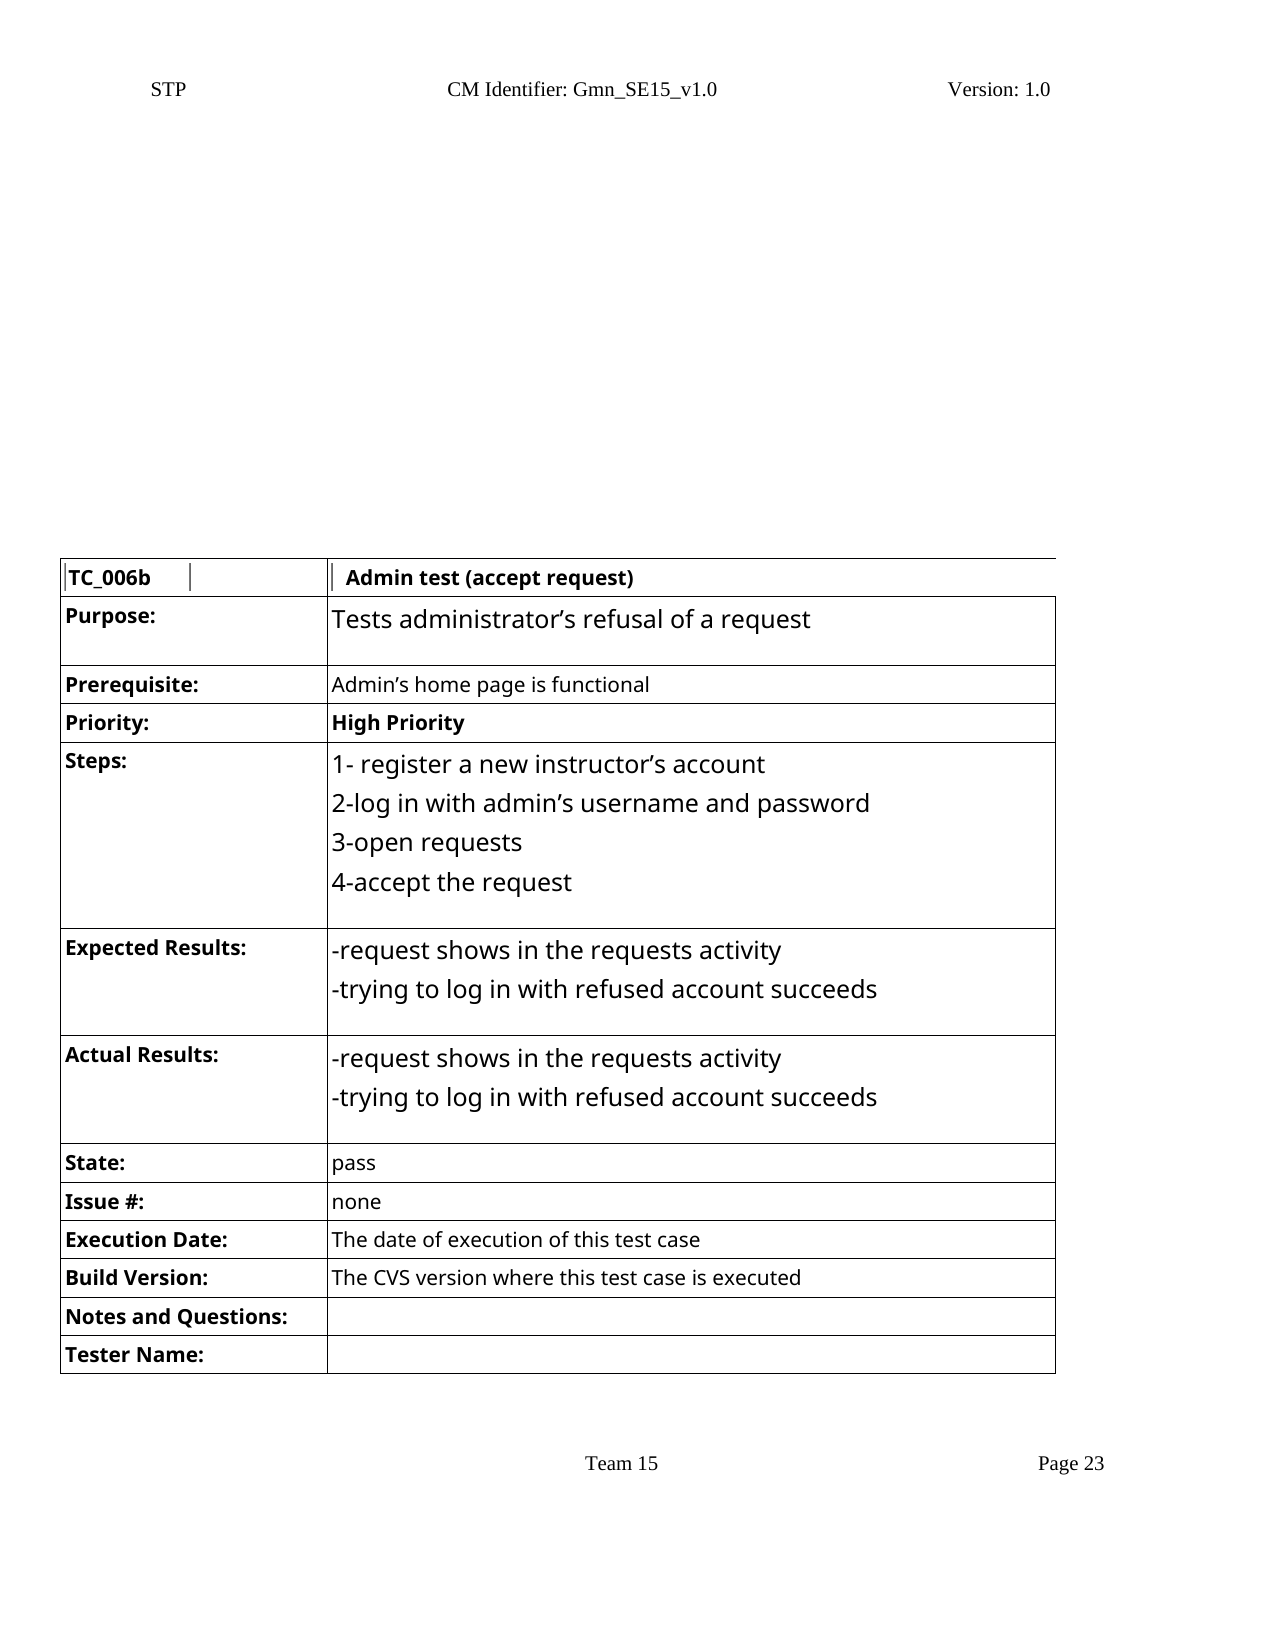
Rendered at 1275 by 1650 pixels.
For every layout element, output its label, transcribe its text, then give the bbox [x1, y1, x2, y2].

table_cell [328, 1298, 1055, 1335]
table_cell Execution Date: [61, 1221, 327, 1258]
table_cell pass [328, 1144, 1055, 1182]
table_cell -request shows in the requests activity -trying to log in with refused account succeeds [328, 1036, 1055, 1143]
table_cell The date of execution of this test case [328, 1221, 1055, 1258]
table_cell Issue #: [61, 1183, 327, 1220]
table_cell Expected Results: [61, 929, 327, 1035]
table_header TC_006b [61, 559, 185, 596]
table_cell 1- register a new instructor’s account 2-log in with admin’s username and password 3-open requests 4-accept the request [328, 743, 1055, 928]
table_cell Prerequisite: [61, 666, 327, 703]
table_cell Tests administrator’s refusal of a request [328, 597, 1055, 665]
table_cell -request shows in the requests activity -trying to log in with refused account succeeds [328, 929, 1055, 1035]
table_cell High Priority [328, 704, 1055, 741]
table_cell Priority: [61, 704, 327, 741]
table_cell none [328, 1183, 1055, 1220]
table_cell [328, 1336, 1055, 1373]
table_cell Notes and Questions: [61, 1298, 327, 1335]
table_cell Steps: [61, 743, 327, 928]
table_cell Admin’s home page is functional [328, 666, 1055, 703]
table_cell Tester Name: [61, 1336, 327, 1373]
table_cell Purpose: [61, 597, 327, 665]
table_cell State: [61, 1144, 327, 1182]
table_header Admin test (accept request) [328, 559, 1056, 596]
table_cell Actual Results: [61, 1036, 327, 1143]
table_cell The CVS version where this test case is executed [328, 1259, 1055, 1297]
table_cell Build Version: [61, 1259, 327, 1297]
table_header [185, 559, 327, 596]
